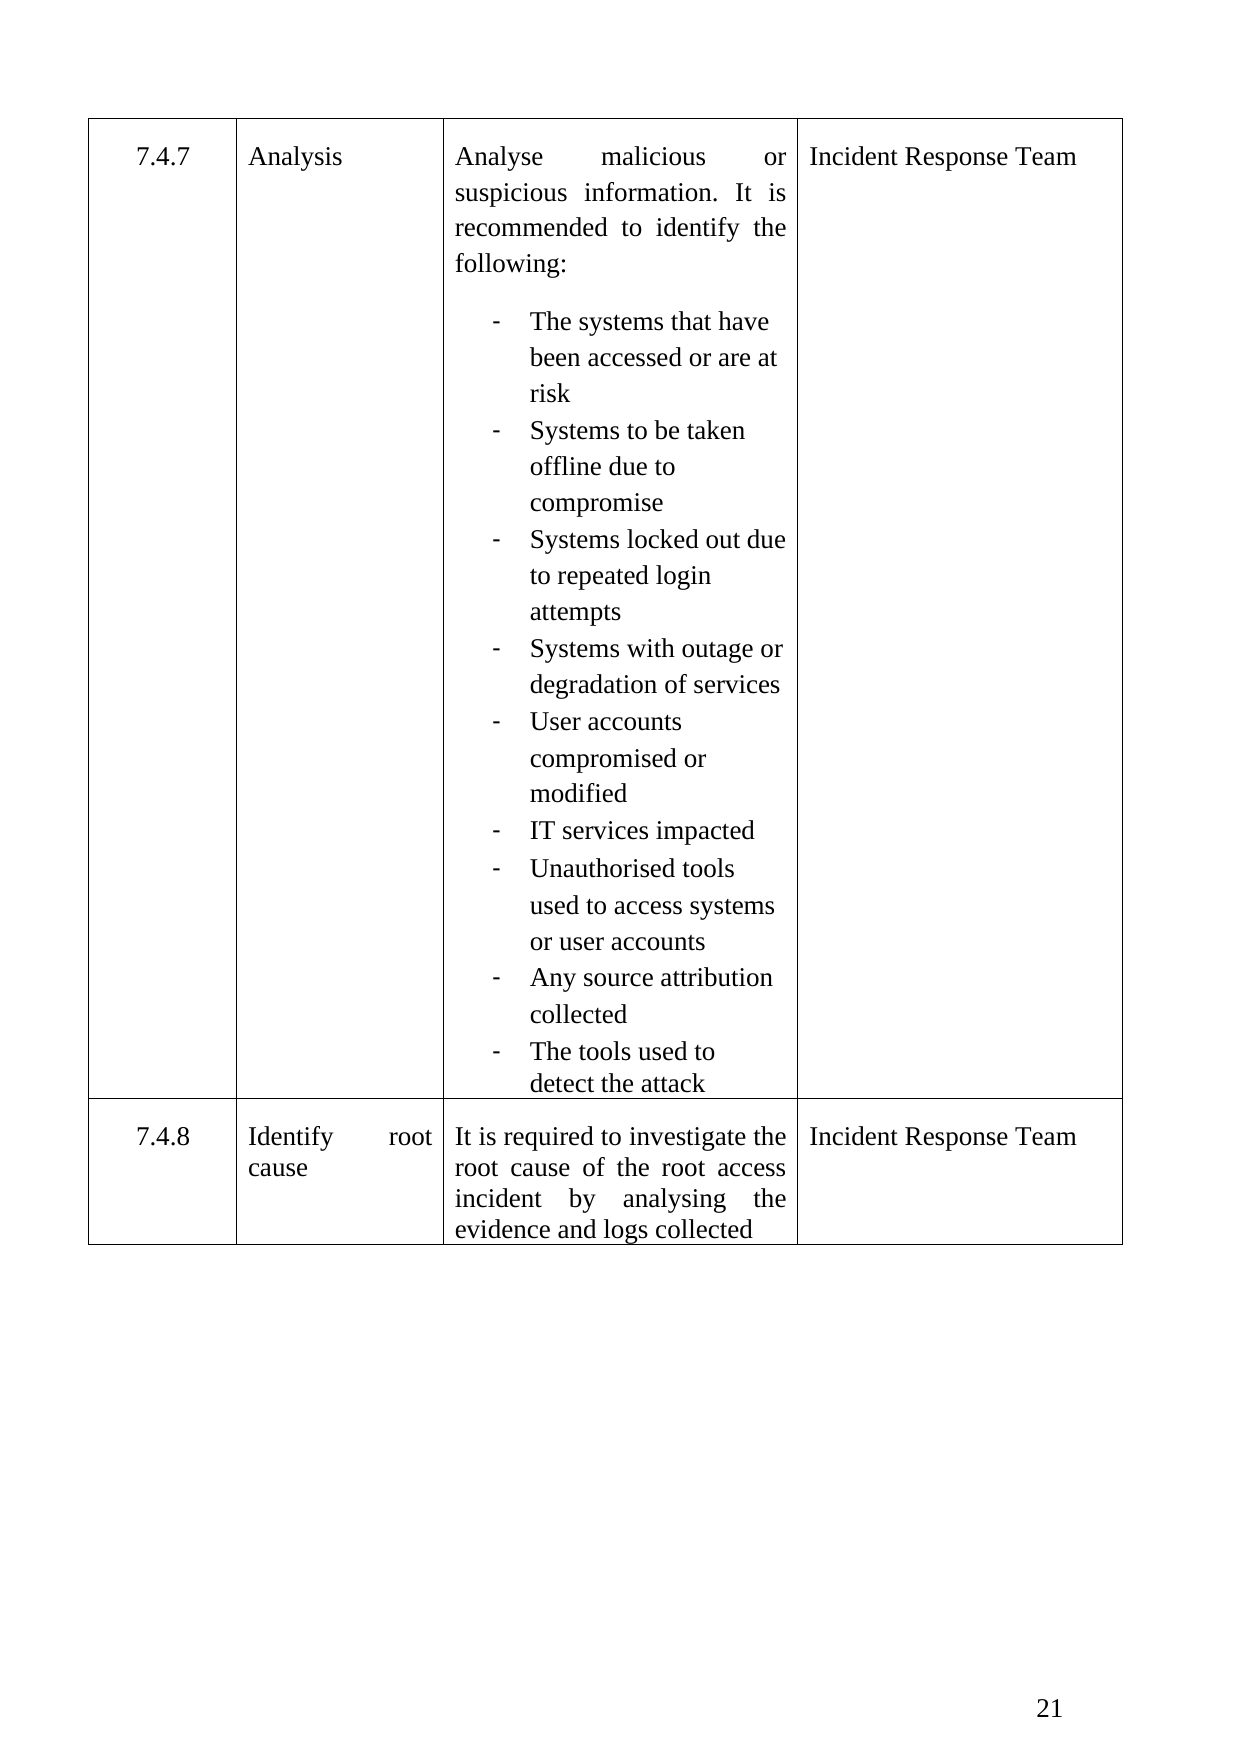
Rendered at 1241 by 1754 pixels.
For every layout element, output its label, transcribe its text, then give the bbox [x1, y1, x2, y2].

table_cell It is required to investigate the root cause of the root access incident by analysing the evidence and logs collected [444, 1099, 797, 1244]
table_cell Incident Response Team [798, 1099, 1122, 1244]
table_header Analyse malicious or suspicious information. It is recommended to identify the following: The systems that have been accessed or are at risk Systems to be taken offline due to compromise Systems locked out due to repeated login attempts Systems with outage or degradation of services User accounts compromised or modified IT services impacted Unauthorised tools used to access systems or user accounts Any source attribution collected The tools used to detect the attack [444, 119, 797, 1098]
table_cell Identify root cause [237, 1099, 443, 1244]
table_header Incident Response Team [798, 119, 1122, 1098]
table_header Analysis [237, 119, 443, 1098]
table_header 7.4.7 [89, 119, 236, 1098]
table_cell 7.4.8 [89, 1099, 236, 1244]
